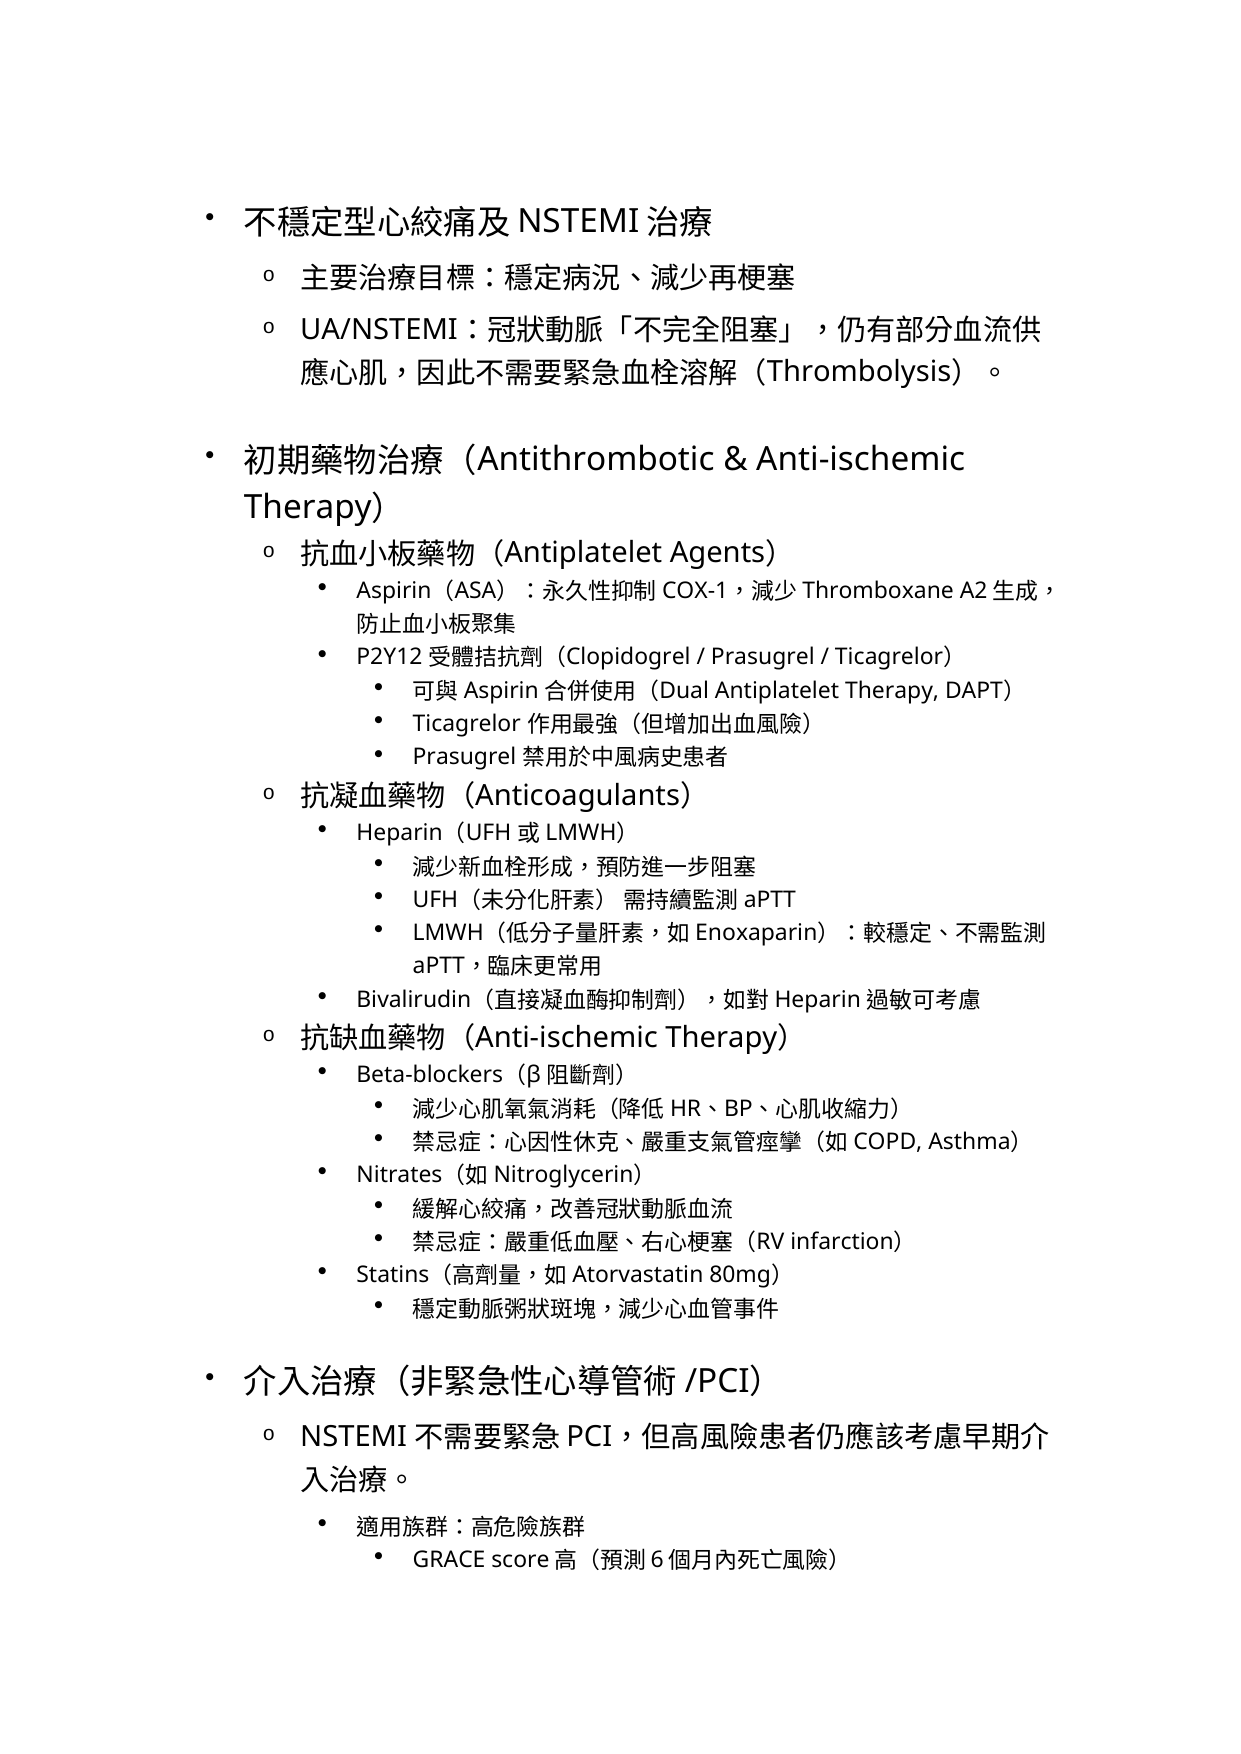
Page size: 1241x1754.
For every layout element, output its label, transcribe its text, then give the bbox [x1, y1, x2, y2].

list 禁忌症：嚴重低血壓、右心梗塞（RV infarction） [375, 1224, 1053, 1257]
list Heparin（UFH 或 LMWH） [319, 815, 1053, 848]
list 介入治療（非緊急性心導管術 /PCI） [206, 1355, 1053, 1403]
list NSTEMI 不需要緊急PCI，但高風險患者仍應該考慮早期介入治療。 [262, 1414, 1053, 1498]
list 禁忌症：心因性休克、嚴重支氣管痙攣（如 COPD, Asthma） [375, 1124, 1053, 1157]
list LMWH（低分子量肝素，如 Enoxaparin）：較穩定、不需監測 aPTT，臨床更常用 [375, 915, 1053, 982]
list 不穩定型心絞痛及NSTEMI治療 [206, 195, 1053, 244]
list 適用族群：高危險族群 [319, 1509, 1053, 1542]
list 可與 Aspirin 合併使用（Dual Antiplatelet Therapy, DAPT） [375, 673, 1053, 706]
list Statins（高劑量，如 Atorvastatin 80mg） [319, 1257, 1053, 1291]
list UA/NSTEMI：冠狀動脈「不完全阻塞」，仍有部分血流供應心肌，因此不需要緊急血栓溶解（Thrombolysis）。 [262, 307, 1053, 392]
list 抗凝血藥物（Anticoagulants） [262, 773, 1053, 815]
list UFH（未分化肝素） 需持續監測 aPTT [375, 882, 1053, 915]
list 抗缺血藥物（Anti-ischemic Therapy） [262, 1015, 1053, 1057]
list 減少心肌氧氣消耗（降低 HR、BP、心肌收縮力） [375, 1091, 1053, 1124]
list Aspirin（ASA）：永久性抑制 COX-1，減少 Thromboxane A2生成，防止血小板聚集 [319, 573, 1053, 639]
list 初期藥物治療（Antithrombotic & Anti-ischemic Therapy） [206, 433, 1053, 530]
list Beta-blockers（β 阻斷劑） [319, 1057, 1053, 1091]
list 減少新血栓形成，預防進一步阻塞 [375, 848, 1053, 882]
list GRACE score高（預測6個月內死亡風險） [375, 1542, 1053, 1576]
list 穩定動脈粥狀斑塊，減少心血管事件 [375, 1291, 1053, 1324]
list Ticagrelor 作用最強（但增加出血風險） [375, 706, 1053, 739]
list 主要治療目標：穩定病況、減少再梗塞 [262, 254, 1053, 297]
list 抗血小板藥物（Antiplatelet Agents） [262, 530, 1053, 573]
list Prasugrel 禁用於中風病史患者 [375, 739, 1053, 773]
list Nitrates（如 Nitroglycerin） [319, 1157, 1053, 1191]
list P2Y12 受體拮抗劑（Clopidogrel / Prasugrel / Ticagrelor） [319, 639, 1053, 673]
list 緩解心絞痛，改善冠狀動脈血流 [375, 1191, 1053, 1224]
list Bivalirudin（直接凝血酶抑制劑），如對 Heparin 過敏可考慮 [319, 982, 1053, 1015]
